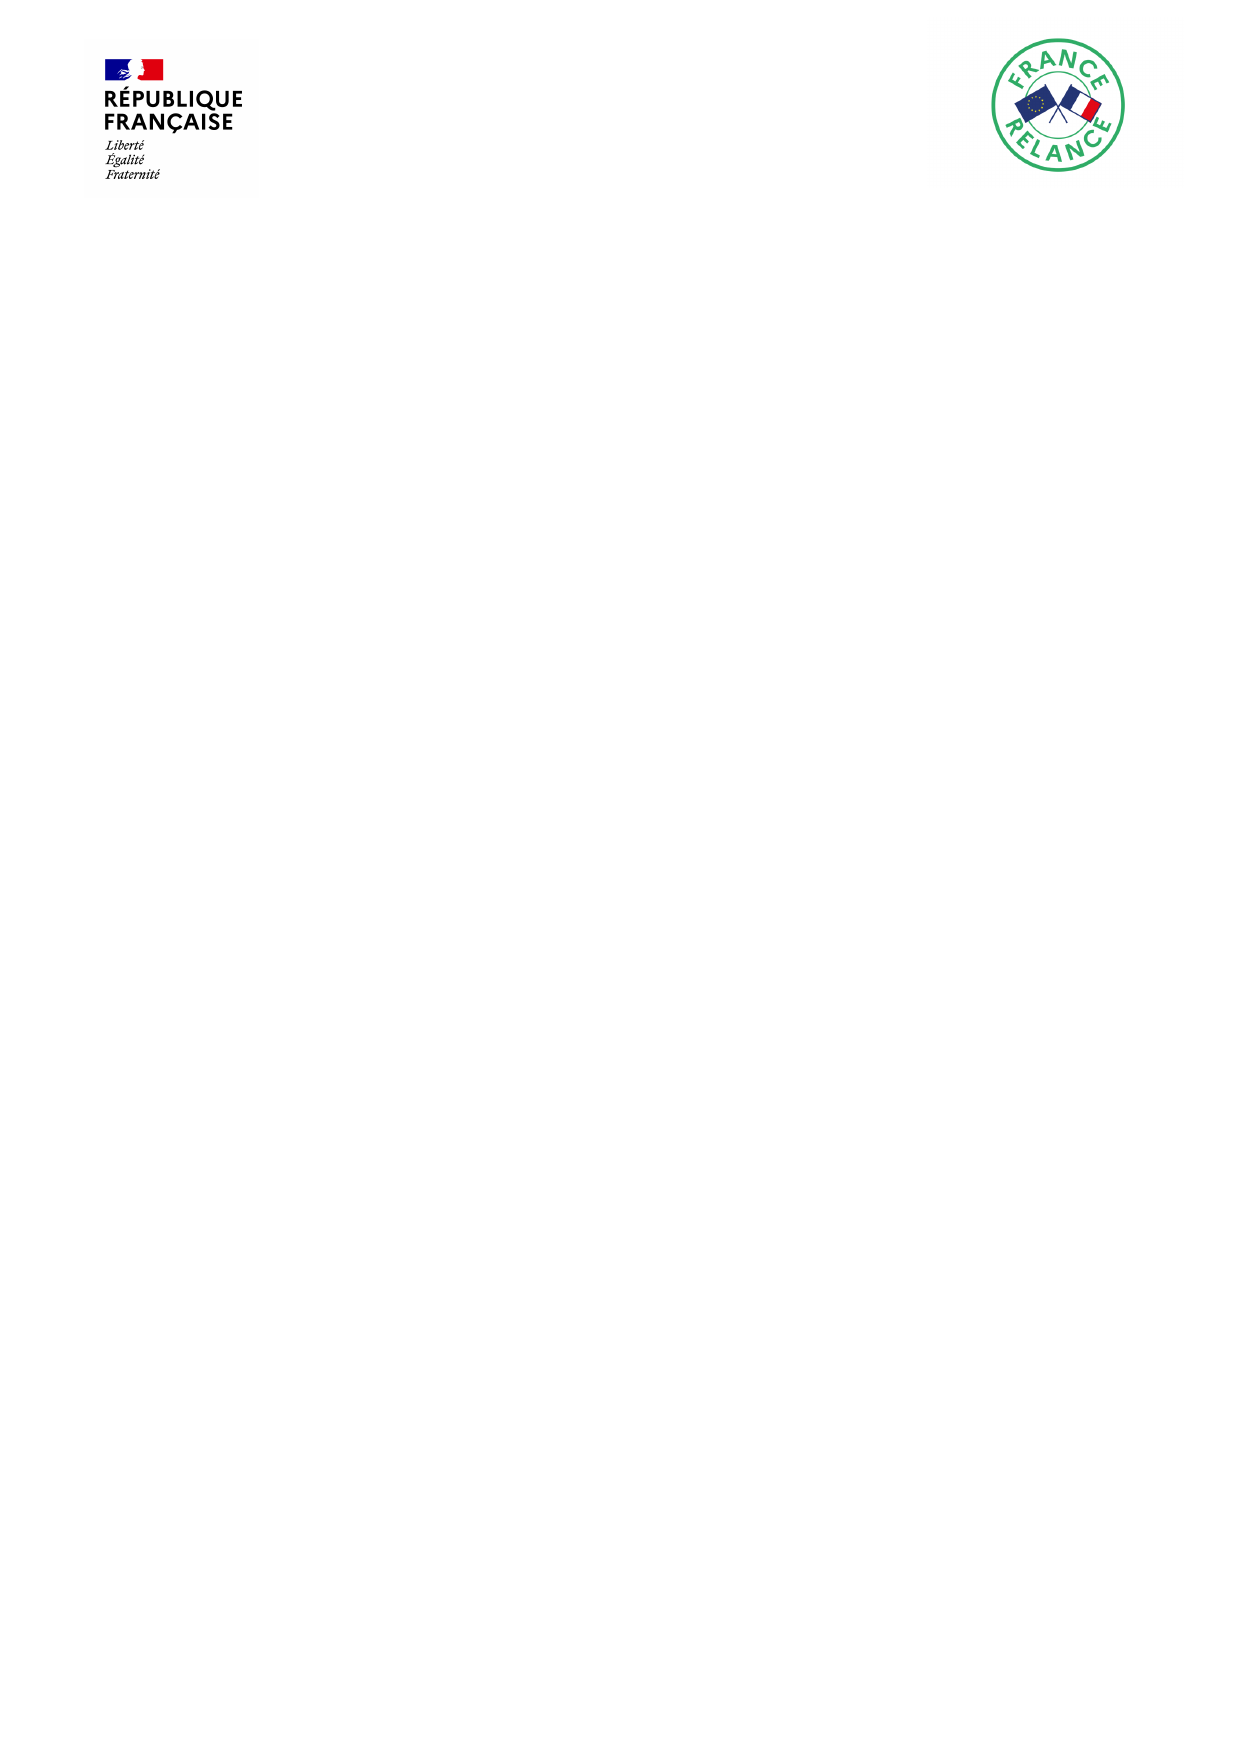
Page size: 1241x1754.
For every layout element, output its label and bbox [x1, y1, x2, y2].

picture [926, 17, 1184, 188]
picture [84, 39, 259, 198]
